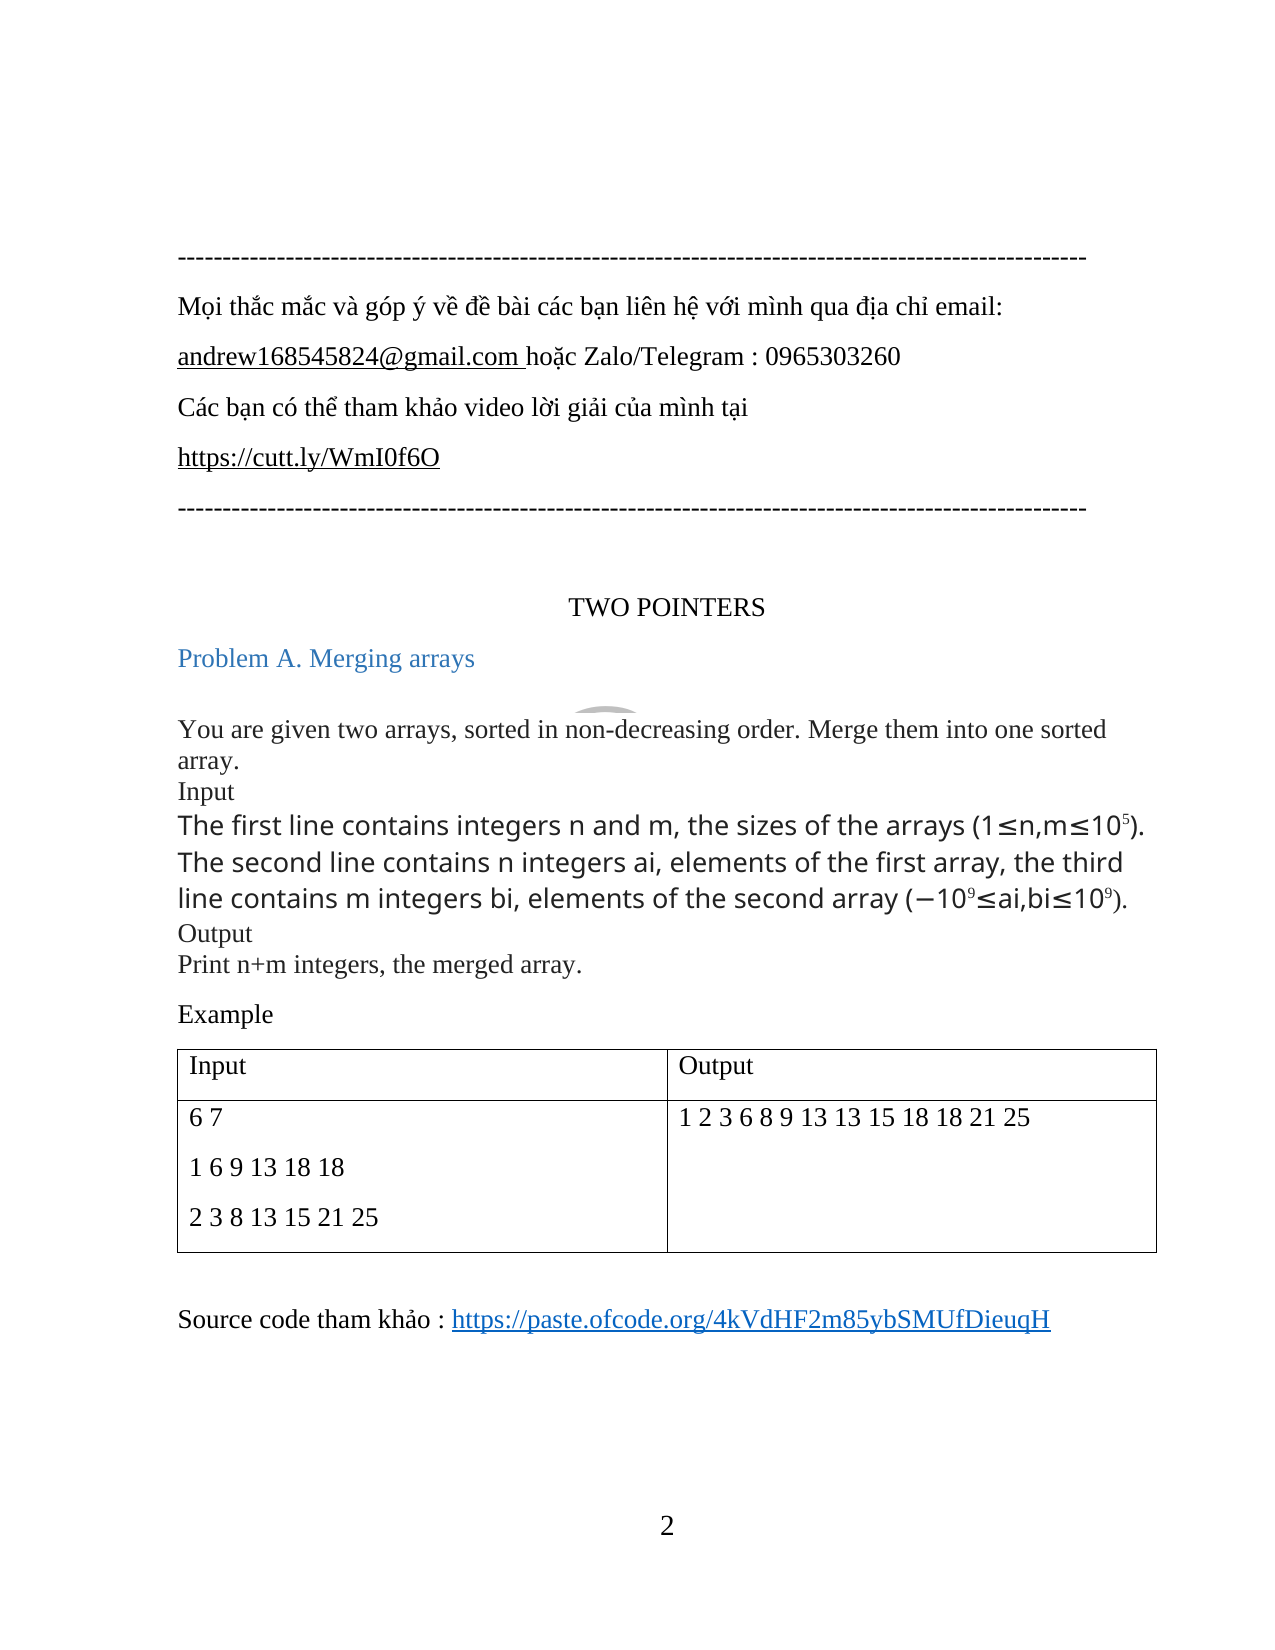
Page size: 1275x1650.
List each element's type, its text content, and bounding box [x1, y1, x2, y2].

text 599). [177, 806, 1157, 917]
table_header Output [668, 1050, 1156, 1100]
table_cell 6 7 1 6 9 13 18 18 2 3 8 13 15 21 25 [178, 1101, 667, 1252]
text https://cutt.ly/WmI0f6O [177, 441, 1157, 472]
text You are given two arrays, sorted in non-decreasing order. Merge them into one sorted array. [177, 713, 1157, 775]
text ----------------------------------------------------------------------------------------------------- [177, 491, 1157, 522]
text Input [177, 775, 1157, 806]
text Source code tham khảo : https://paste.ofcode.org/4kVdHF2m85ybSMUfDieuqH [177, 1303, 1157, 1334]
text TWO POINTERS [177, 592, 1157, 623]
text Mọi thắc mắc và góp ý về đề bài các bạn liên hệ với mình qua địa chỉ email: [177, 290, 1157, 321]
text Các bạn có thể tham khảo video lời giải của mình tại [177, 391, 1157, 422]
table_cell 1 2 3 6 8 9 13 13 15 18 18 21 25 [668, 1101, 1156, 1252]
text Example [177, 998, 1157, 1029]
text ----------------------------------------------------------------------------------------------------- [177, 240, 1157, 271]
text andrew168545824@gmail.com hoặc Zalo/Telegram : 0965303260 [177, 341, 1157, 372]
text Print n+m integers, the merged array. [177, 948, 1157, 979]
subtitle Problem A. Merging arrays [177, 642, 1157, 673]
table_header Input [178, 1050, 667, 1100]
text Output [177, 917, 1157, 948]
